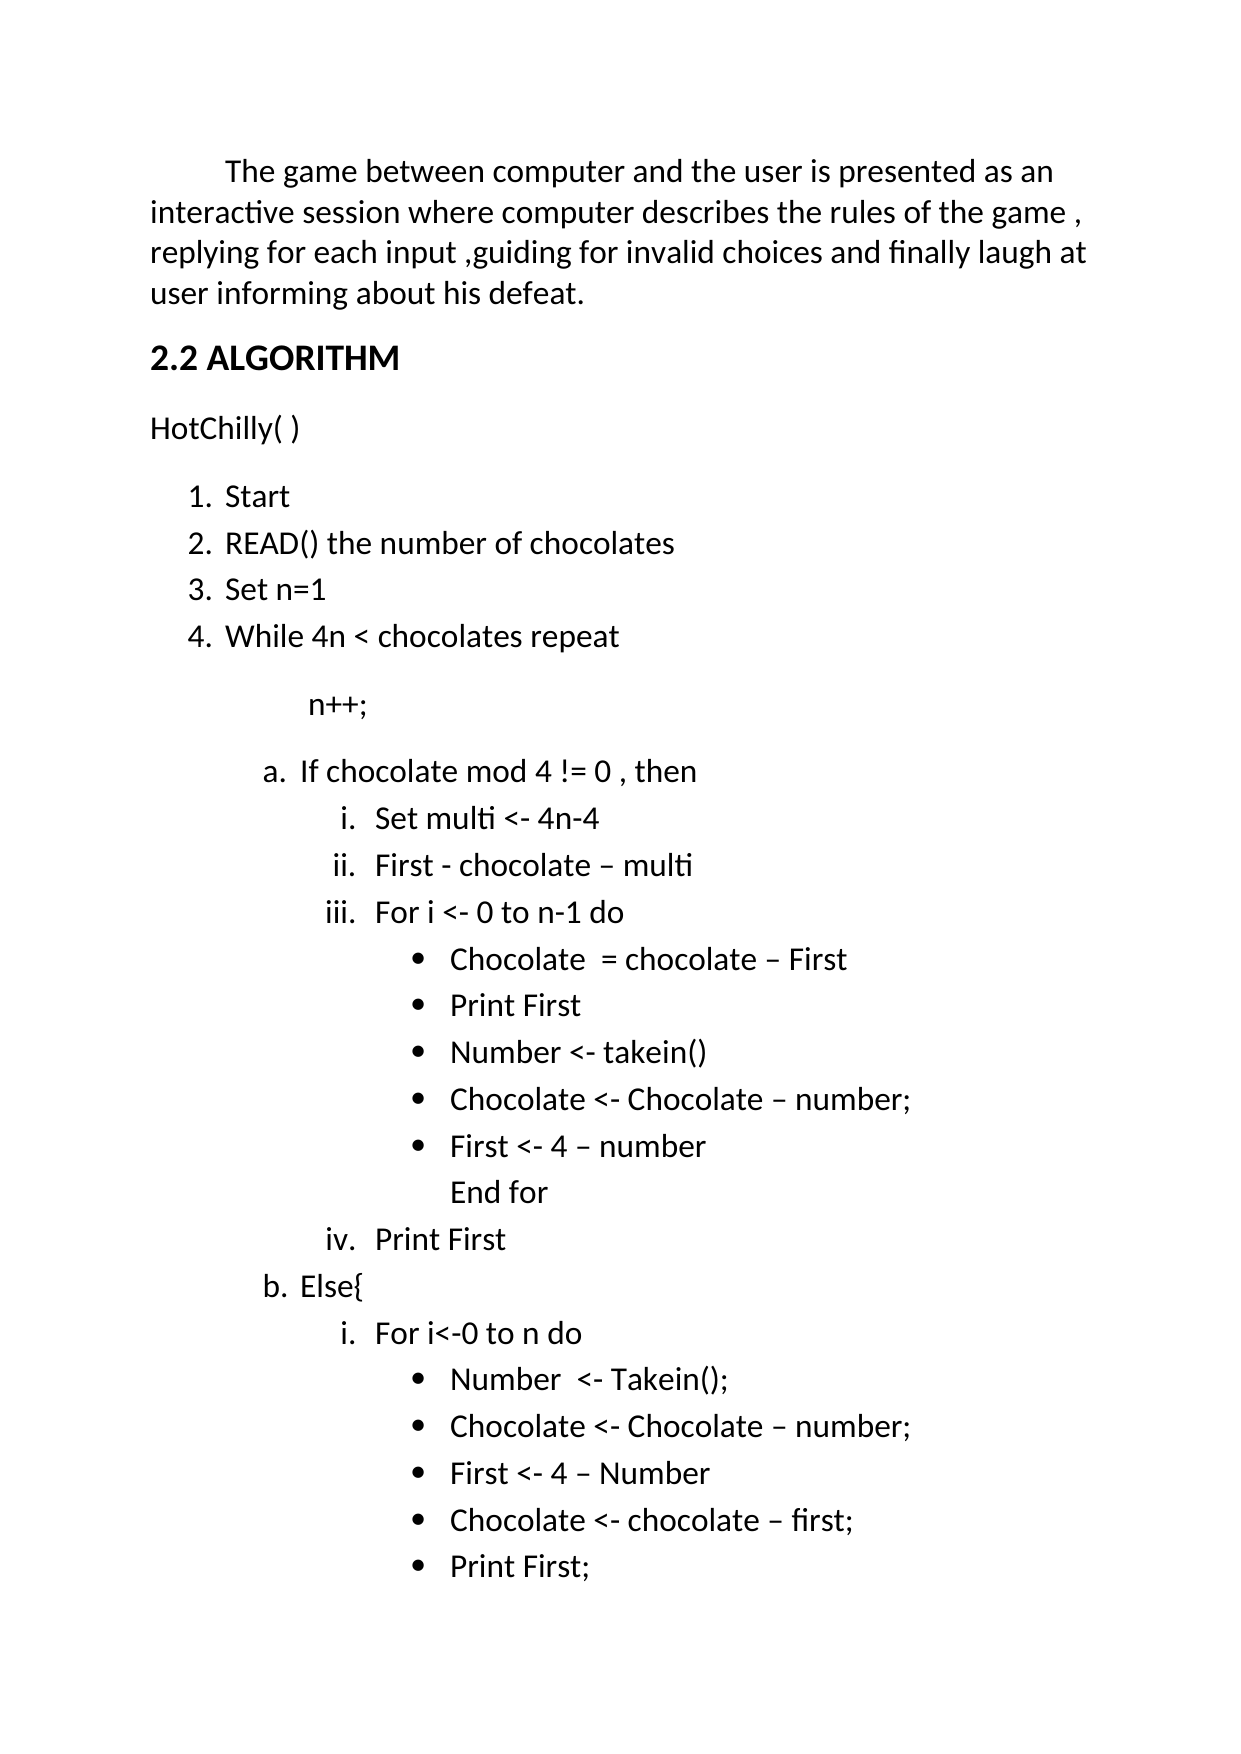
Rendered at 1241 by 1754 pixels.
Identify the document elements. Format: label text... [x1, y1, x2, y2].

list First <- 4 – number [412, 1124, 1090, 1165]
list If chocolate mod 4 != 0 , then [262, 750, 1090, 791]
list For i <- 0 to n-1 do [356, 891, 1090, 931]
list Chocolate <- Chocolate – number; [412, 1078, 1090, 1118]
list Set multi <- 4n-4 [356, 797, 1090, 838]
list Number <- takein() [412, 1031, 1090, 1072]
list For i<-0 to n do [356, 1312, 1090, 1352]
list First <- 4 – Number [412, 1452, 1090, 1493]
list Start [187, 475, 1090, 516]
list End for [450, 1171, 1090, 1212]
text HotChilly( ) [150, 407, 1090, 448]
text 2.2 ALGORITHM [150, 334, 1090, 379]
list Chocolate <- Chocolate – number; [412, 1405, 1090, 1446]
text n++; [187, 683, 1090, 723]
list READ() the number of chocolates [187, 522, 1090, 562]
list Chocolate = chocolate – First [412, 937, 1090, 978]
list Else{ [262, 1265, 1090, 1306]
list Chocolate <- chocolate – first; [412, 1499, 1090, 1539]
list Print First [356, 1218, 1090, 1259]
list Print First [412, 984, 1090, 1025]
list First - chocolate – multi [356, 844, 1090, 885]
list Number <- Takein(); [412, 1358, 1090, 1399]
text The game between computer and the user is presented as an interactive session where computer describes the rules of the game , replying for each input ,guiding for invalid choices and finally laugh at user informing about his defeat. [150, 150, 1090, 313]
list Set n=1 [187, 568, 1090, 609]
list Print First; [412, 1546, 1090, 1586]
list While 4n < chocolates repeat [187, 615, 1090, 656]
